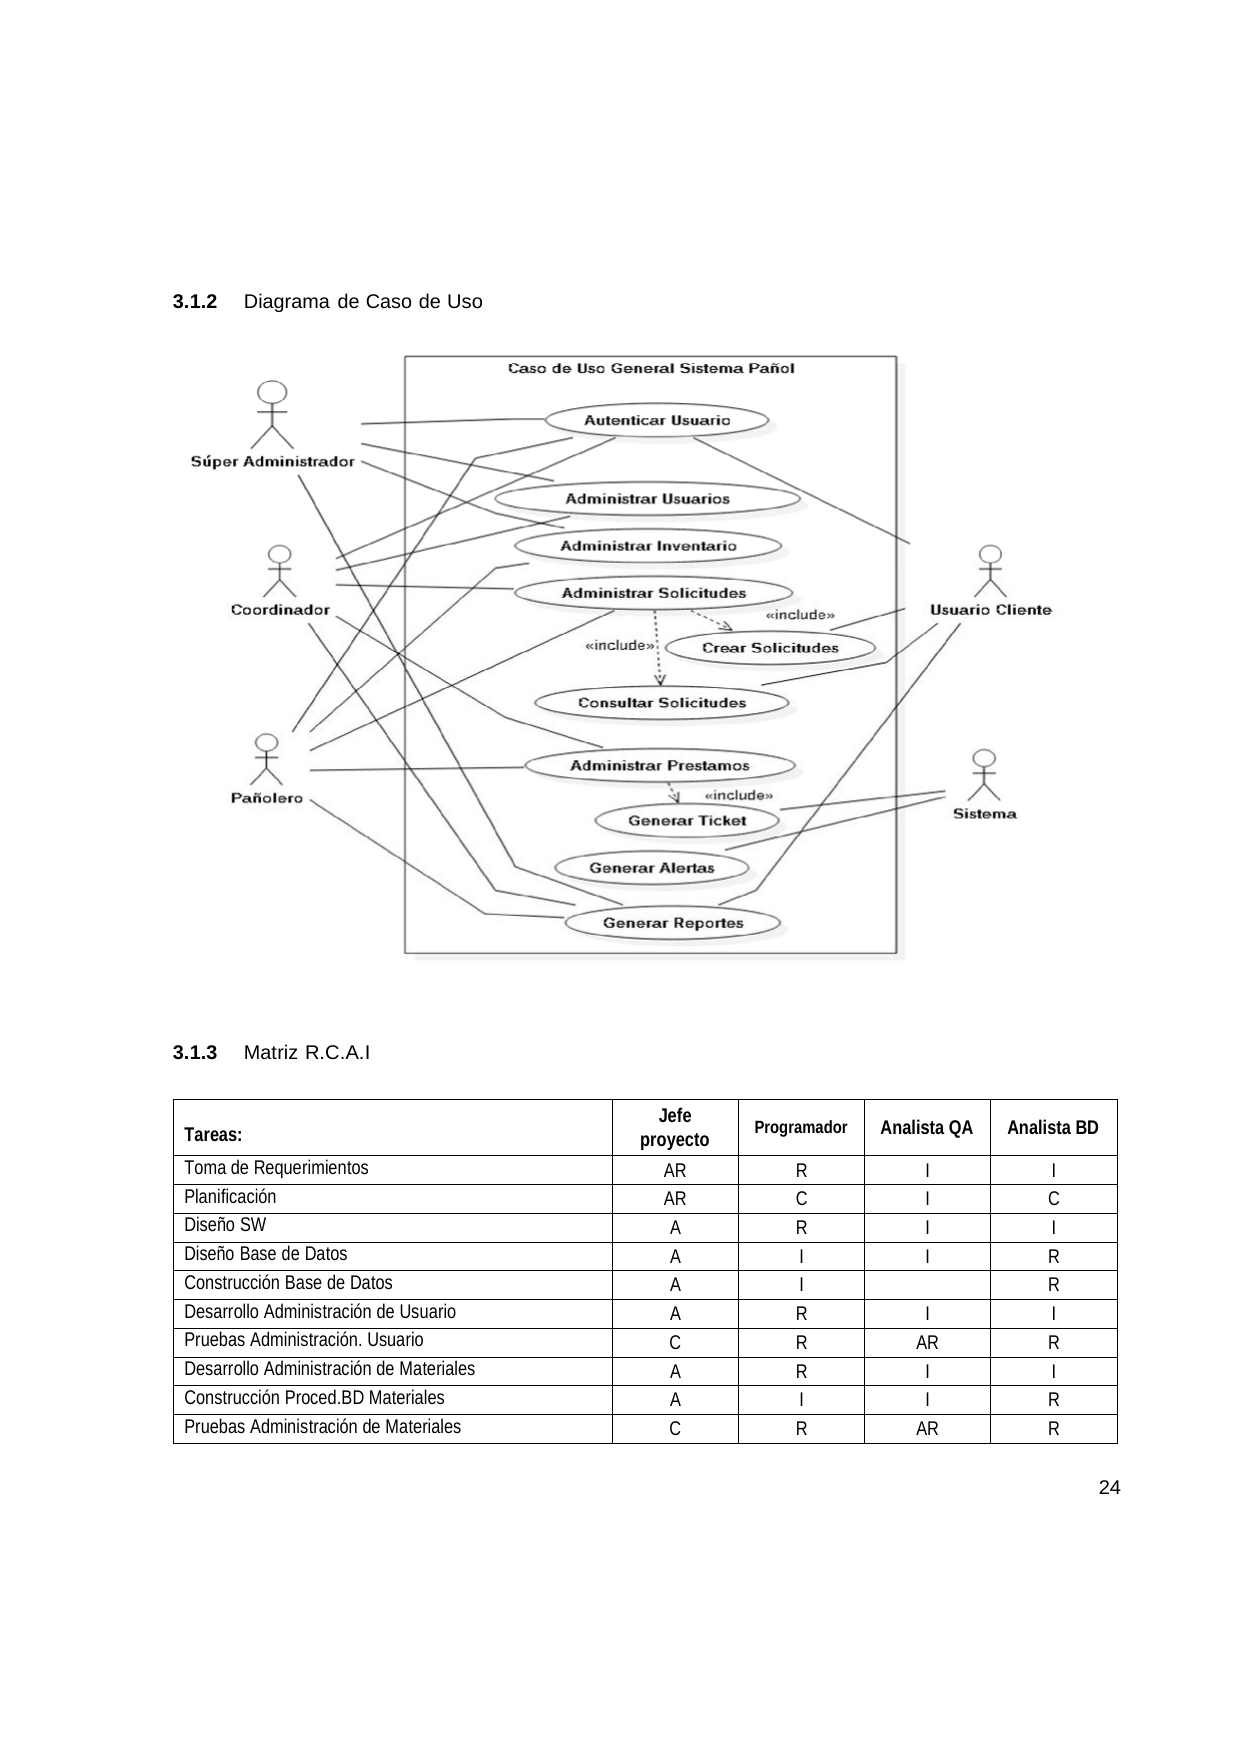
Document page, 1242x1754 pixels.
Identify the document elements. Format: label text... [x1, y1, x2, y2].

table_cell Pruebas Administración. Usuario [174, 1329, 612, 1357]
table_cell Diseño SW [174, 1214, 612, 1242]
table_header Tareas: [174, 1100, 612, 1155]
table_cell [865, 1271, 990, 1299]
table_cell C [613, 1329, 738, 1357]
table_cell A [613, 1358, 738, 1385]
table_cell R [739, 1300, 864, 1328]
table_cell AR [613, 1156, 738, 1184]
table_cell Desarrollo Administración de Usuario [174, 1300, 612, 1328]
table_cell R [739, 1329, 864, 1357]
table_header Analista BD [991, 1100, 1117, 1155]
table_cell Toma de Requerimientos [174, 1156, 612, 1184]
text 3.1.3 Matriz R.C.A.I [173, 1041, 1137, 1063]
table_cell A [613, 1214, 738, 1242]
table_cell I [739, 1243, 864, 1270]
table_cell R [739, 1415, 864, 1443]
table_cell R [739, 1358, 864, 1385]
table_cell I [865, 1214, 990, 1242]
table_header Analista QA [865, 1100, 990, 1155]
table_cell R [991, 1415, 1117, 1443]
table_header Programador [739, 1100, 864, 1155]
table_cell R [991, 1329, 1117, 1357]
table_cell I [991, 1156, 1117, 1184]
table_cell Construcción Proced.BD Materiales [174, 1386, 612, 1414]
table_cell I [865, 1300, 990, 1328]
table_cell AR [613, 1185, 738, 1213]
table_cell R [991, 1386, 1117, 1414]
text 3.1.2 Diagrama de Caso de Uso [173, 290, 1137, 313]
table_cell Desarrollo Administración de Materiales [174, 1358, 612, 1385]
table_cell I [739, 1271, 864, 1299]
table_cell I [865, 1358, 990, 1385]
table_cell Construcción Base de Datos [174, 1271, 612, 1299]
table_cell A [613, 1300, 738, 1328]
table_cell C [991, 1185, 1117, 1213]
table_cell I [865, 1386, 990, 1414]
table_header Jefe proyecto [613, 1100, 738, 1155]
table_cell R [991, 1271, 1117, 1299]
table_cell I [865, 1156, 990, 1184]
table_cell R [739, 1214, 864, 1242]
table_cell Pruebas Administración de Materiales [174, 1415, 612, 1443]
table_cell I [865, 1185, 990, 1213]
table_cell AR [865, 1415, 990, 1443]
table_cell C [739, 1185, 864, 1213]
table_cell I [865, 1243, 990, 1270]
table_cell A [613, 1243, 738, 1270]
table_cell I [991, 1300, 1117, 1328]
table_cell AR [865, 1329, 990, 1357]
table_cell I [991, 1214, 1117, 1242]
table_cell A [613, 1386, 738, 1414]
table_cell A [613, 1271, 738, 1299]
table_cell R [991, 1243, 1117, 1270]
table_cell R [739, 1156, 864, 1184]
table_cell Diseño Base de Datos [174, 1243, 612, 1270]
picture [172, 348, 1125, 994]
table_cell I [991, 1358, 1117, 1385]
table_cell Planificación [174, 1185, 612, 1213]
table_cell I [739, 1386, 864, 1414]
table_cell C [613, 1415, 738, 1443]
